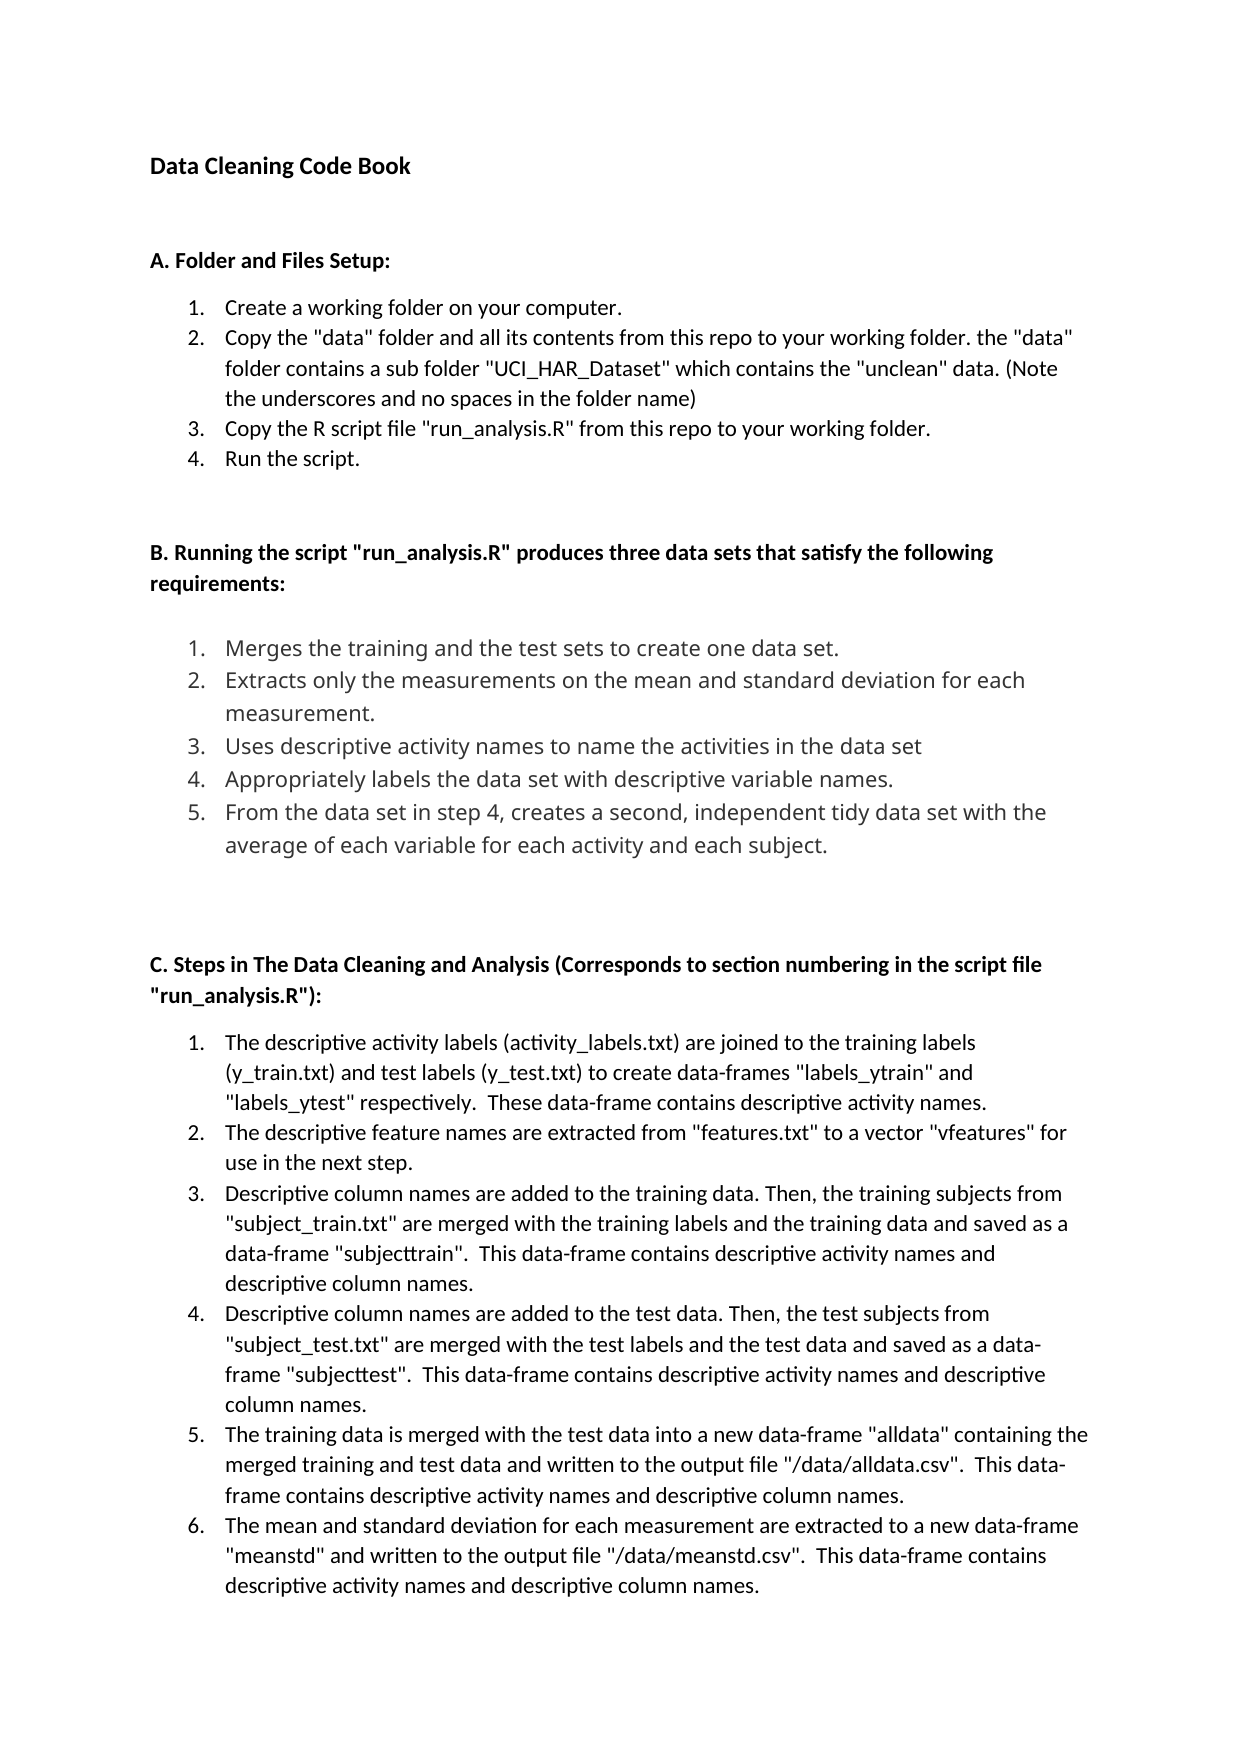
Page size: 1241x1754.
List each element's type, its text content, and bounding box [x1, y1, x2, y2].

list Copy the "data" folder and all its contents from this repo to your working folder. the "data" folder contains a sub folder "UCI_HAR_Dataset" which contains the "unclean" data. (Note the underscores and no spaces in the folder name) [187, 323, 1090, 412]
list The descriptive feature names are extracted from "features.txt" to a vector "vfeatures" for use in the next step. [187, 1118, 1090, 1176]
list Descriptive column names are added to the test data. Then, the test subjects from "subject_test.txt" are merged with the test labels and the test data and saved as a data-frame "subjecttest". This data-frame contains descriptive activity names and descriptive column names. [187, 1299, 1090, 1418]
text Data Cleaning Code Book [150, 150, 1090, 181]
list Extracts only the measurements on the mean and standard deviation for each measurement. [187, 662, 1090, 728]
text A. Folder and Files Setup: [150, 246, 1090, 274]
list The descriptive activity labels (activity_labels.txt) are joined to the training labels (y_train.txt) and test labels (y_test.txt) to create data-frames "labels_ytrain" and "labels_ytest" respectively. These data-frame contains descriptive activity names. [187, 1028, 1090, 1116]
text C. Steps in The Data Cleaning and Analysis (Corresponds to section numbering in the script file "run_analysis.R"): [150, 951, 1090, 1009]
list From the data set in step 4, creates a second, independent tidy data set with the average of each variable for each activity and each subject. [187, 794, 1090, 859]
list The training data is merged with the test data into a new data-frame "alldata" containing the merged training and test data and written to the output file "/data/alldata.csv". This data-frame contains descriptive activity names and descriptive column names. [187, 1420, 1090, 1509]
list Create a working folder on your computer. [187, 293, 1090, 321]
list Merges the training and the test sets to create one data set. [187, 630, 1090, 662]
list The mean and standard deviation for each measurement are extracted to a new data-frame "meanstd" and written to the output file "/data/meanstd.csv". This data-frame contains descriptive activity names and descriptive column names. [187, 1511, 1090, 1599]
list Appropriately labels the data set with descriptive variable names. [187, 761, 1090, 794]
list Descriptive column names are added to the training data. Then, the training subjects from "subject_train.txt" are merged with the training labels and the training data and saved as a data-frame "subjecttrain". This data-frame contains descriptive activity names and descriptive column names. [187, 1179, 1090, 1297]
text B. Running the script "run_analysis.R" produces three data sets that satisfy the following requirements: [150, 538, 1090, 598]
list Uses descriptive activity names to name the activities in the data set [187, 728, 1090, 761]
list Copy the R script file "run_analysis.R" from this repo to your working folder. [187, 414, 1090, 442]
list Run the script. [187, 444, 1090, 472]
